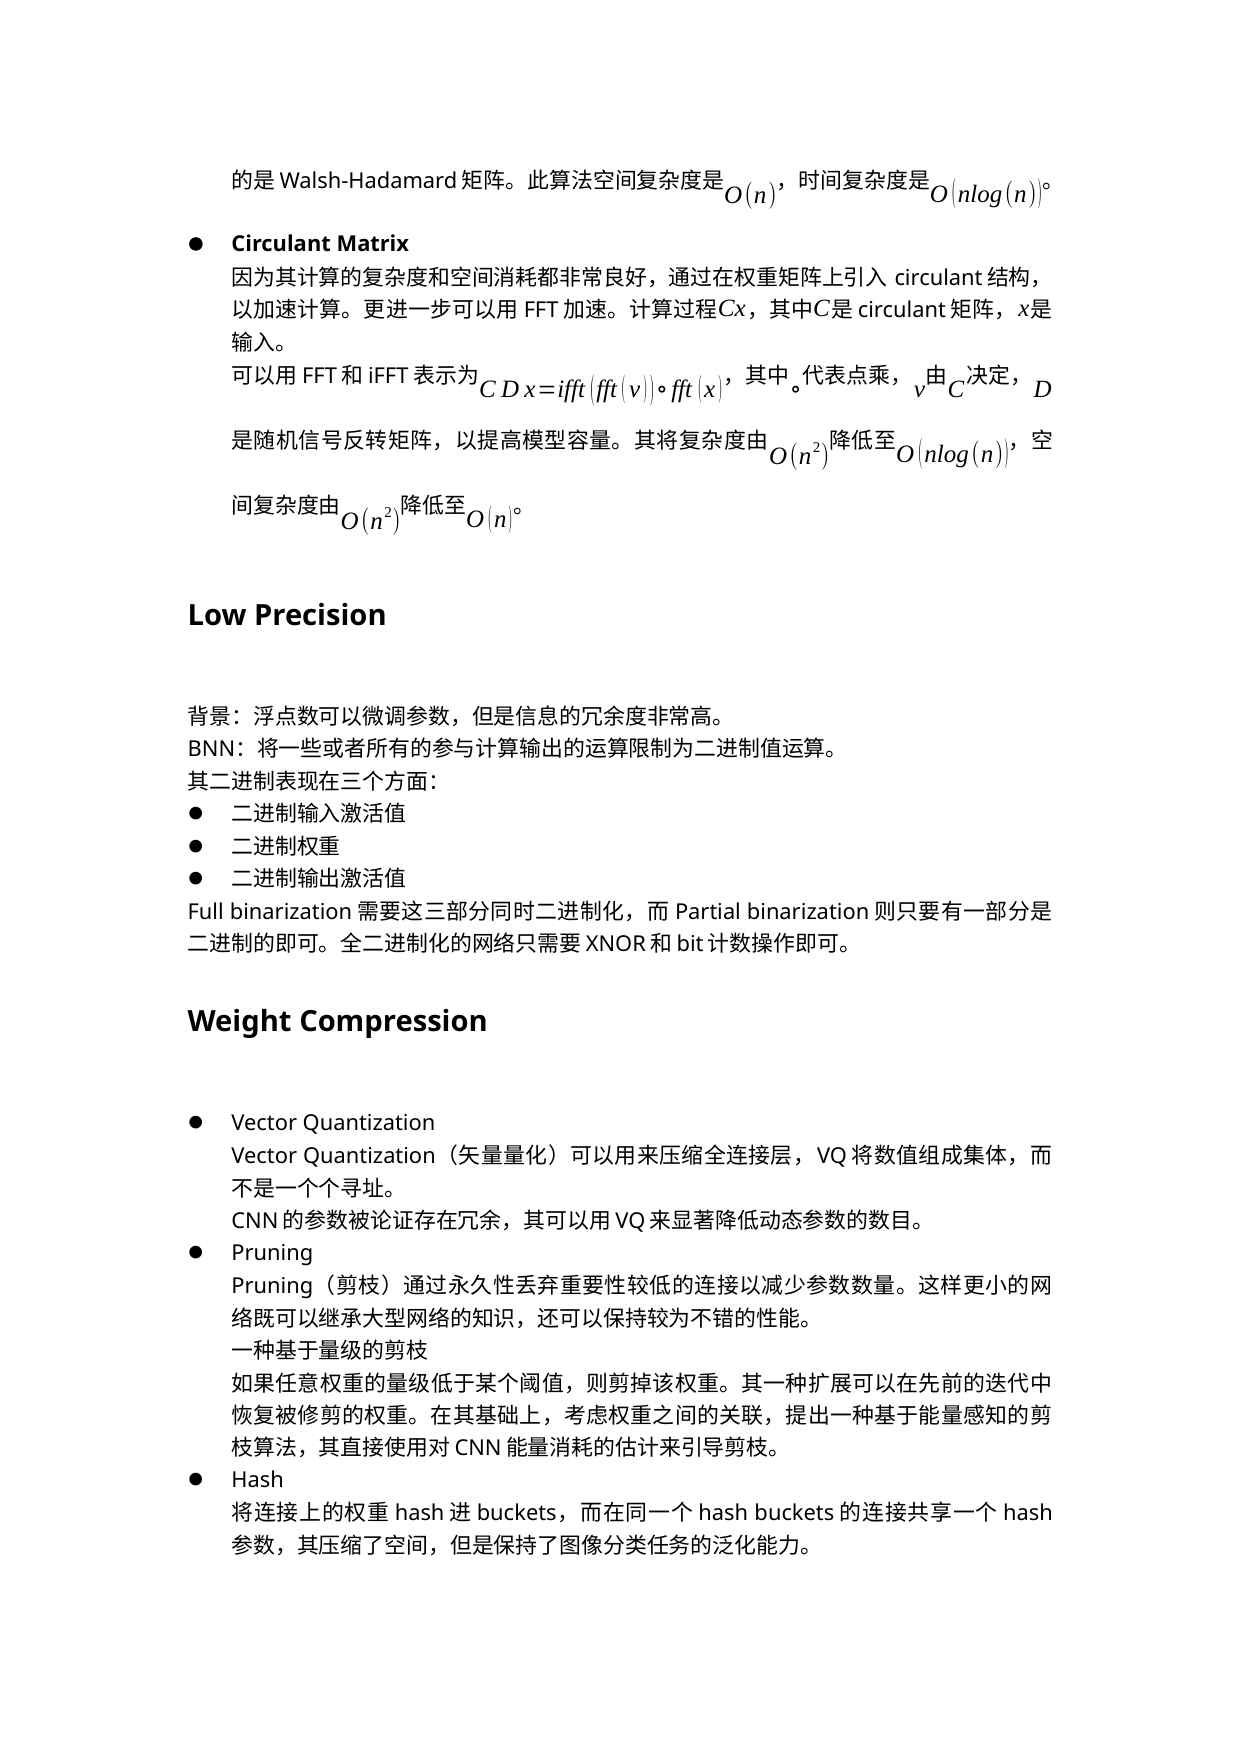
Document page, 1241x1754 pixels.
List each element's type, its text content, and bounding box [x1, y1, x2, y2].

list 二进制输入激活值 [187, 796, 1053, 828]
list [231, 162, 1053, 227]
list Pruning [187, 1235, 1053, 1268]
text 背景：浮点数可以微调参数，但是信息的冗余度非常高。 [187, 698, 1053, 731]
subtitle Low Precision [187, 581, 1053, 646]
text 其二进制表现在三个方面： [187, 763, 1053, 796]
list 将连接上的权重hash进buckets，而在同一个hash buckets的连接共享一个hash参数，其压缩了空间，但是保持了图像分类任务的泛化能力。 [231, 1495, 1053, 1560]
text BNN：将一些或者所有的参与计算输出的运算限制为二进制值运算。 [187, 731, 1053, 763]
list Hash [187, 1463, 1053, 1495]
list 可以用FFT和iFFT表示为，其中代表点乘，由决定，是随机信号反转矩阵，以提高模型容量。其将复杂度由降低至，空间复杂度由降低至。 [231, 357, 1053, 552]
list Vector Quantization（矢量量化）可以用来压缩全连接层，VQ将数值组成集体，而不是一个个寻址。 [231, 1138, 1053, 1203]
list 如果任意权重的量级低于某个阈值，则剪掉该权重。其一种扩展可以在先前的迭代中恢复被修剪的权重。在其基础上，考虑权重之间的关联，提出一种基于能量感知的剪枝算法，其直接使用对CNN能量消耗的估计来引导剪枝。 [231, 1365, 1053, 1463]
list 二进制权重 [187, 828, 1053, 861]
text Full binarization需要这三部分同时二进制化，而Partial binarization则只要有一部分是二进制的即可。全二进制化的网络只需要XNOR和bit计数操作即可。 [187, 893, 1053, 958]
list 二进制输出激活值 [187, 861, 1053, 893]
subtitle Weight Compression [187, 988, 1053, 1053]
list Pruning（剪枝）通过永久性丢弃重要性较低的连接以减少参数数量。这样更小的网络既可以继承大型网络的知识，还可以保持较为不错的性能。 [231, 1268, 1053, 1333]
list Circulant Matrix [187, 227, 1053, 259]
list Vector Quantization [187, 1105, 1053, 1138]
list CNN的参数被论证存在冗余，其可以用VQ来显著降低动态参数的数目。 [231, 1203, 1053, 1235]
list 因为其计算的复杂度和空间消耗都非常良好，通过在权重矩阵上引入circulant结构，以加速计算。更进一步可以用FFT加速。计算过程，其中是circulant矩阵，是输入。 [231, 259, 1053, 357]
list 一种基于量级的剪枝 [231, 1333, 1053, 1365]
